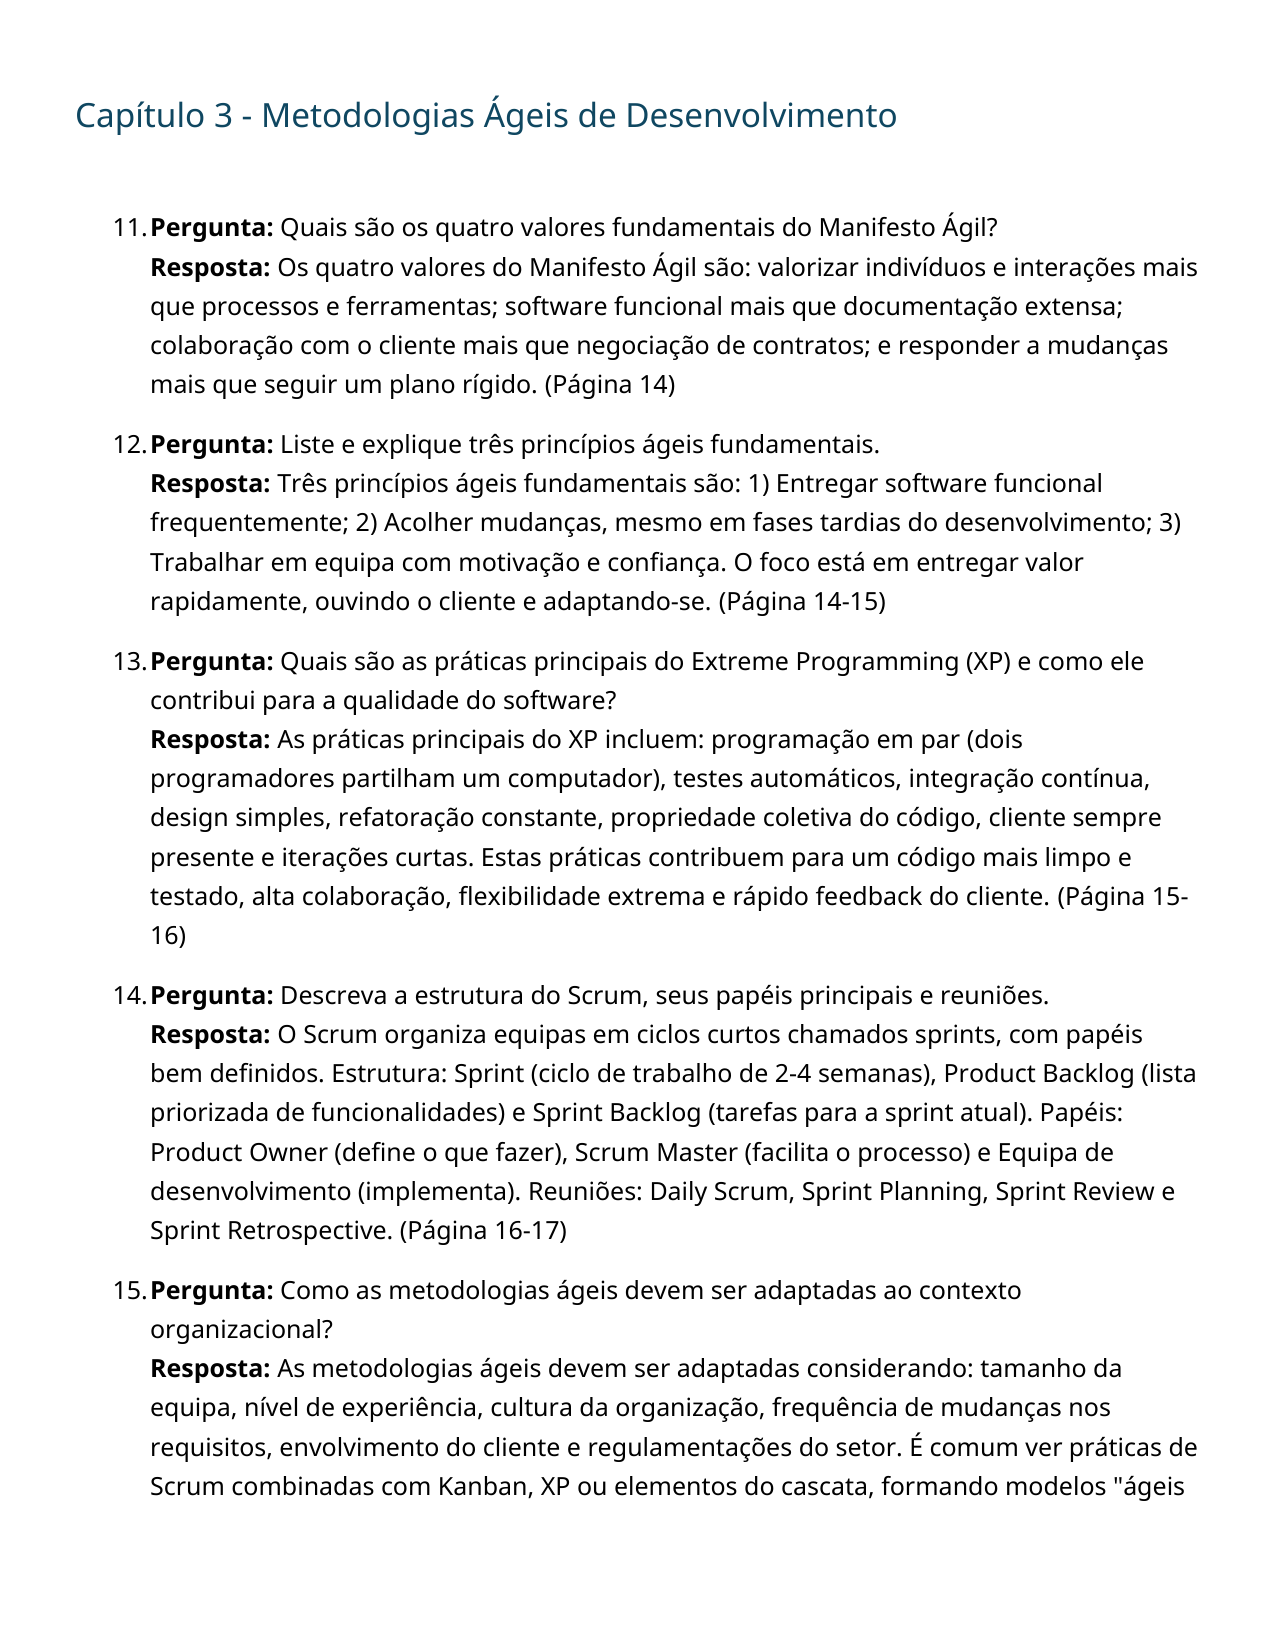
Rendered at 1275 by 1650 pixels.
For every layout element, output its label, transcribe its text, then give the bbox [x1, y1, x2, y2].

list Pergunta: Descreva a estrutura do Scrum, seus papéis principais e reuniões. Resposta: O Scrum organiza equipas em ciclos curtos chamados sprints, com papéis bem definidos. Estrutura: Sprint (ciclo de trabalho de 2-4 semanas), Product Backlog (lista priorizada de funcionalidades) e Sprint Backlog (tarefas para a sprint atual). Papéis: Product Owner (define o que fazer), Scrum Master (facilita o processo) e Equipa de desenvolvimento (implementa). Reuniões: Daily Scrum, Sprint Planning, Sprint Review e Sprint Retrospective. (Página 16-17) [112, 978, 1200, 1247]
subtitle Capítulo 3 - Metodologias Ágeis de Desenvolvimento [75, 92, 1200, 137]
list Pergunta: Quais são as práticas principais do Extreme Programming (XP) e como ele contribui para a qualidade do software? Resposta: As práticas principais do XP incluem: programação em par (dois programadores partilham um computador), testes automáticos, integração contínua, design simples, refatoração constante, propriedade coletiva do código, cliente sempre presente e iterações curtas. Estas práticas contribuem para um código mais limpo e testado, alta colaboração, flexibilidade extrema e rápido feedback do cliente. (Página 15-16) [112, 643, 1200, 952]
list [112, 1273, 1200, 1502]
list Pergunta: Quais são os quatro valores fundamentais do Manifesto Ágil? Resposta: Os quatro valores do Manifesto Ágil são: valorizar indivíduos e interações mais que processos e ferramentas; software funcional mais que documentação extensa; colaboração com o cliente mais que negociação de contratos; e responder a mudanças mais que seguir um plano rígido. (Página 14) [112, 210, 1200, 401]
list Pergunta: Liste e explique três princípios ágeis fundamentais. Resposta: Três princípios ágeis fundamentais são: 1) Entregar software funcional frequentemente; 2) Acolher mudanças, mesmo em fases tardias do desenvolvimento; 3) Trabalhar em equipa com motivação e confiança. O foco está em entregar valor rapidamente, ouvindo o cliente e adaptando-se. (Página 14-15) [112, 427, 1200, 617]
